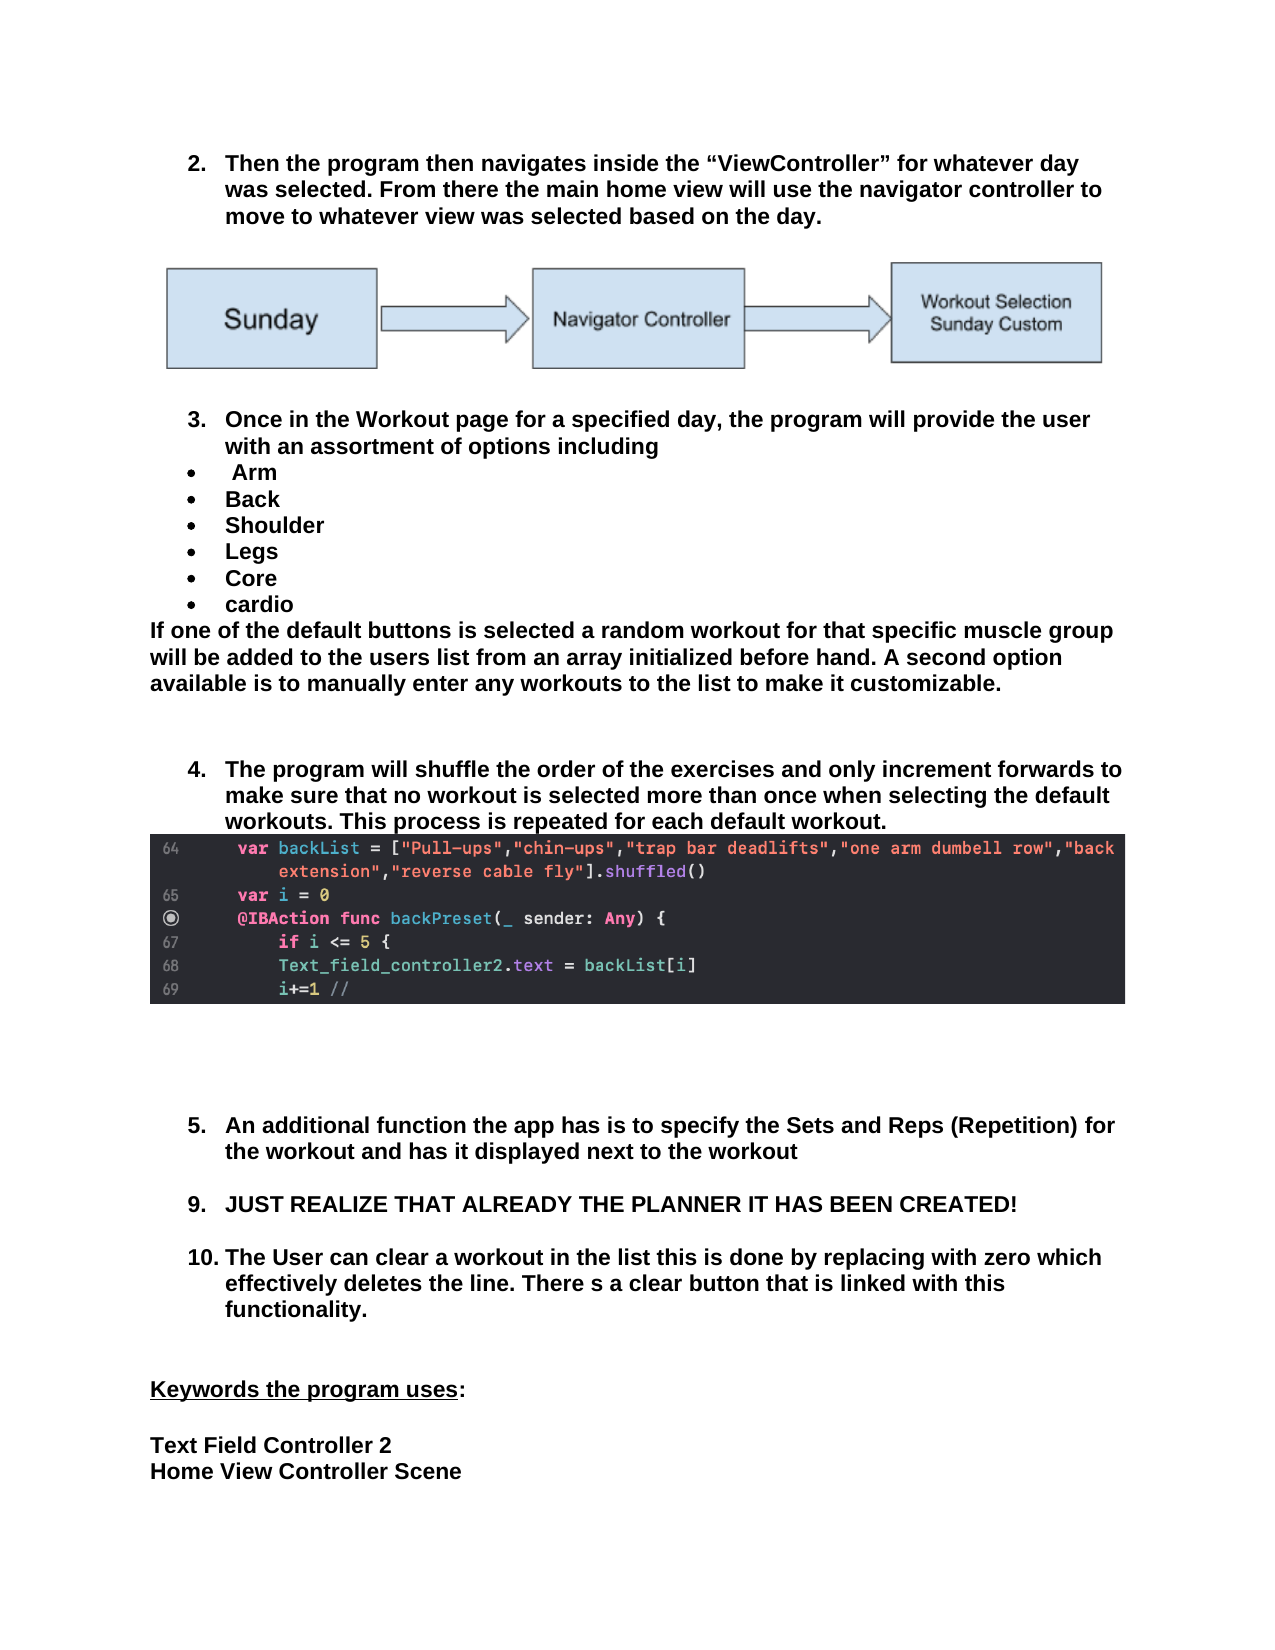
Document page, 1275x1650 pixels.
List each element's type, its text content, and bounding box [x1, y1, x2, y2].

list Back [187, 486, 1125, 512]
list Shoulder [187, 512, 1125, 538]
list JUST REALIZE THAT ALREADY THE PLANNER IT HAS BEEN CREATED! [187, 1191, 1125, 1217]
list cardio [187, 591, 1125, 617]
list Then the program then navigates inside the “ViewController” for whatever day was selected. From there the main home view will use the navigator controller to move to whatever view was selected based on the day. [187, 150, 1125, 229]
picture [150, 257, 1125, 376]
list Arm [187, 459, 1125, 486]
list The program will shuffle the order of the exercises and only increment forwards to make sure that no workout is selected more than once when selecting the default workouts. This process is repeated for each default workout. [187, 756, 1125, 834]
list The User can clear a workout in the list this is done by replacing with zero which effectively deletes the line. There s a clear button that is linked with this functionality. [187, 1244, 1125, 1323]
text If one of the default buttons is selected a random workout for that specific muscle group will be added to the users list from an array initialized before hand. A second option available is to manually enter any workouts to the list to make it customizable. [150, 617, 1125, 696]
list Legs [187, 538, 1125, 564]
text Text Field Controller 2 [150, 1432, 1125, 1458]
list Core [187, 564, 1125, 591]
text Keywords the program uses: [150, 1376, 1125, 1403]
picture [150, 834, 1125, 1004]
list An additional function the app has is to specify the Sets and Reps (Repetition) for the workout and has it displayed next to the workout [187, 1112, 1125, 1164]
text Home View Controller Scene [150, 1458, 1125, 1484]
list Once in the Workout page for a specified day, the program will provide the user with an assortment of options including [187, 406, 1125, 459]
